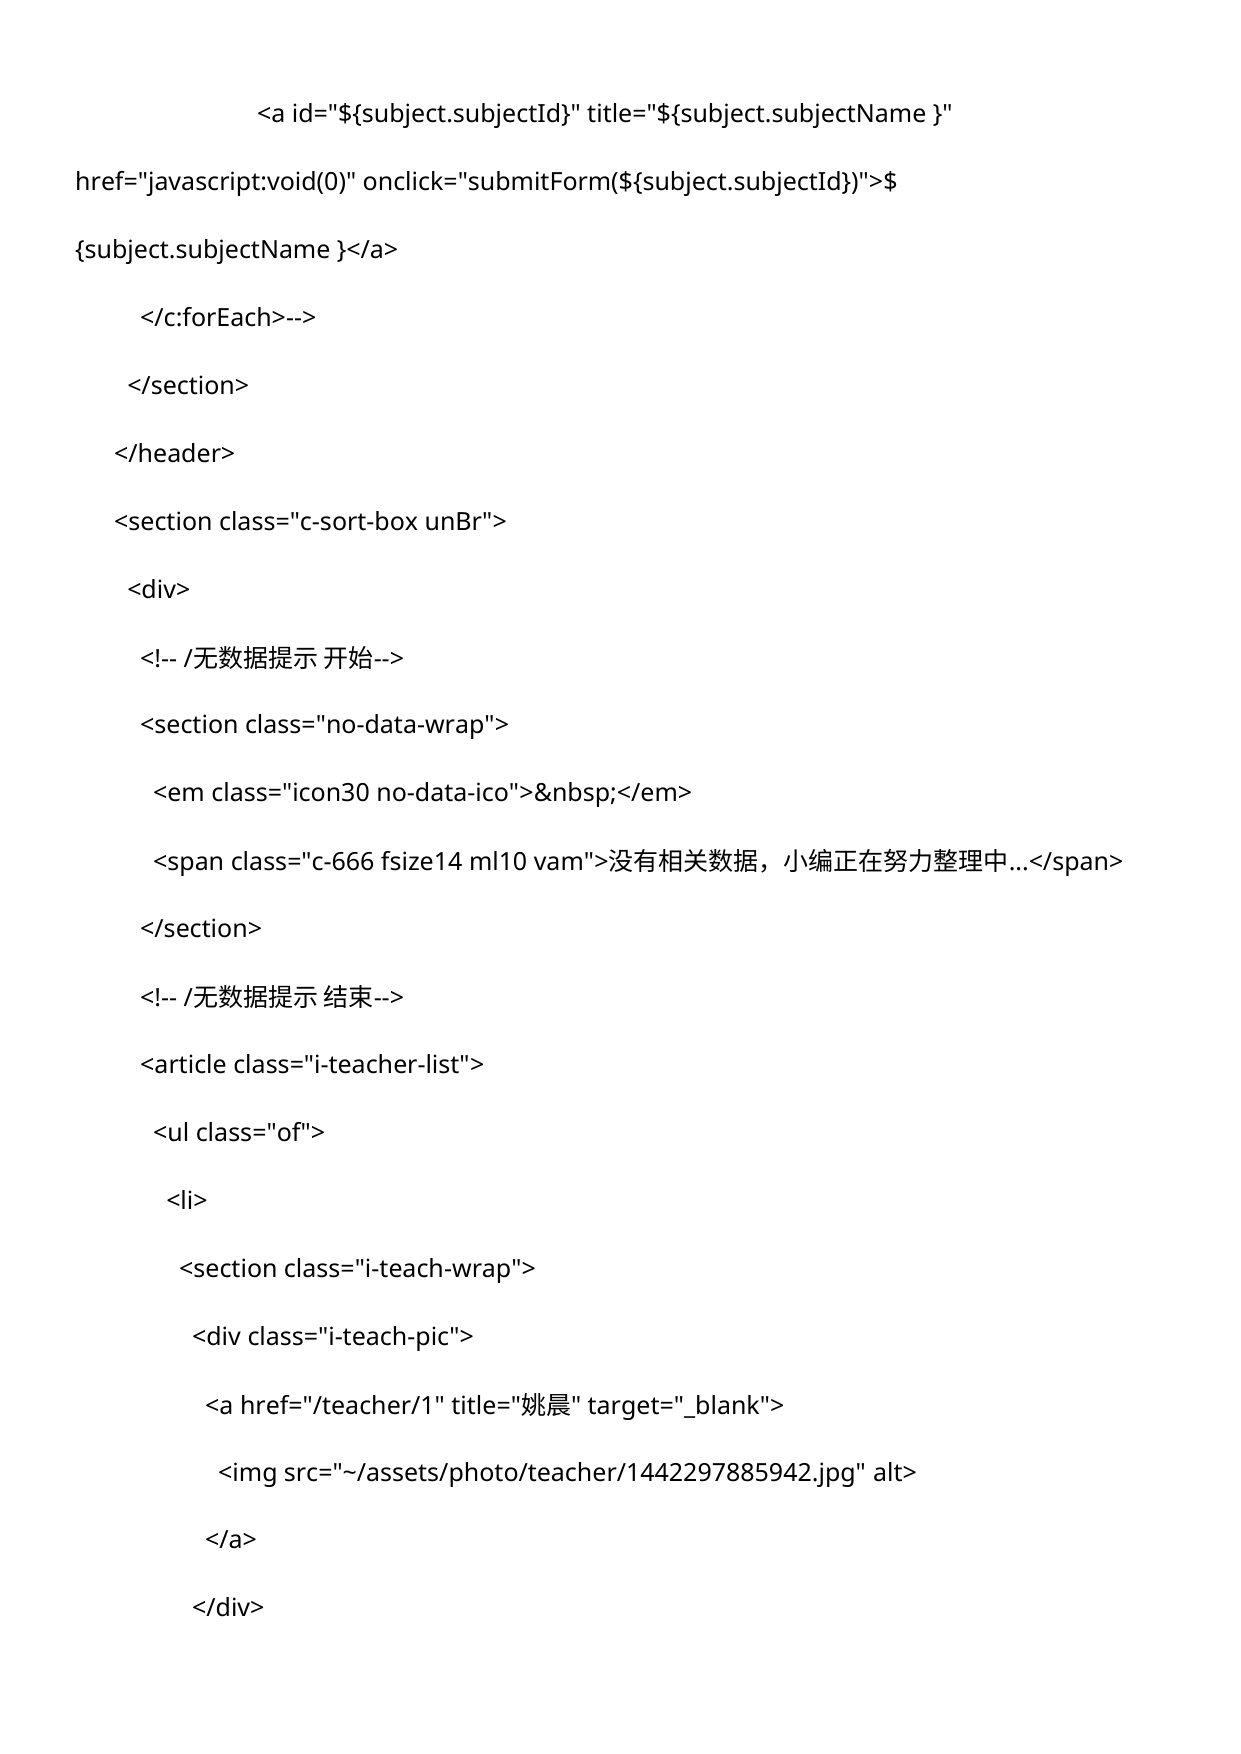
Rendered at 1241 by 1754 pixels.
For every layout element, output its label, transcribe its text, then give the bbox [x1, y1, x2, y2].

text <!-- /无数据提示 结束--> [75, 962, 1165, 1030]
text </section> [75, 894, 1165, 962]
text <div> [75, 554, 1165, 622]
text <a id="${subject.subjectId}" title="${subject.subjectName }" href="javascript:void(0)" onclick="submitForm(${subject.subjectId})">${subject.subjectName }</a> [75, 79, 1165, 283]
text <section class="no-data-wrap"> [75, 690, 1165, 758]
text <div class="i-teach-pic"> [75, 1301, 1165, 1369]
text <li> [75, 1166, 1165, 1233]
text </a> [75, 1505, 1165, 1573]
text <img src="~/assets/photo/teacher/1442297885942.jpg" alt> [75, 1437, 1165, 1505]
text </section> [75, 351, 1165, 418]
text <em class="icon30 no-data-ico">&nbsp;</em> [75, 758, 1165, 826]
text <a href="/teacher/1" title="姚晨" target="_blank"> [75, 1369, 1165, 1437]
text </header> [75, 418, 1165, 486]
text </div> [75, 1573, 1165, 1641]
text <article class="i-teacher-list"> [75, 1030, 1165, 1098]
text <!-- /无数据提示 开始--> [75, 622, 1165, 690]
text </c:forEach>--> [75, 283, 1165, 351]
text <span class="c-666 fsize14 ml10 vam">没有相关数据，小编正在努力整理中...</span> [75, 826, 1165, 894]
text <section class="c-sort-box unBr"> [75, 486, 1165, 554]
text <section class="i-teach-wrap"> [75, 1233, 1165, 1301]
text <ul class="of"> [75, 1098, 1165, 1166]
